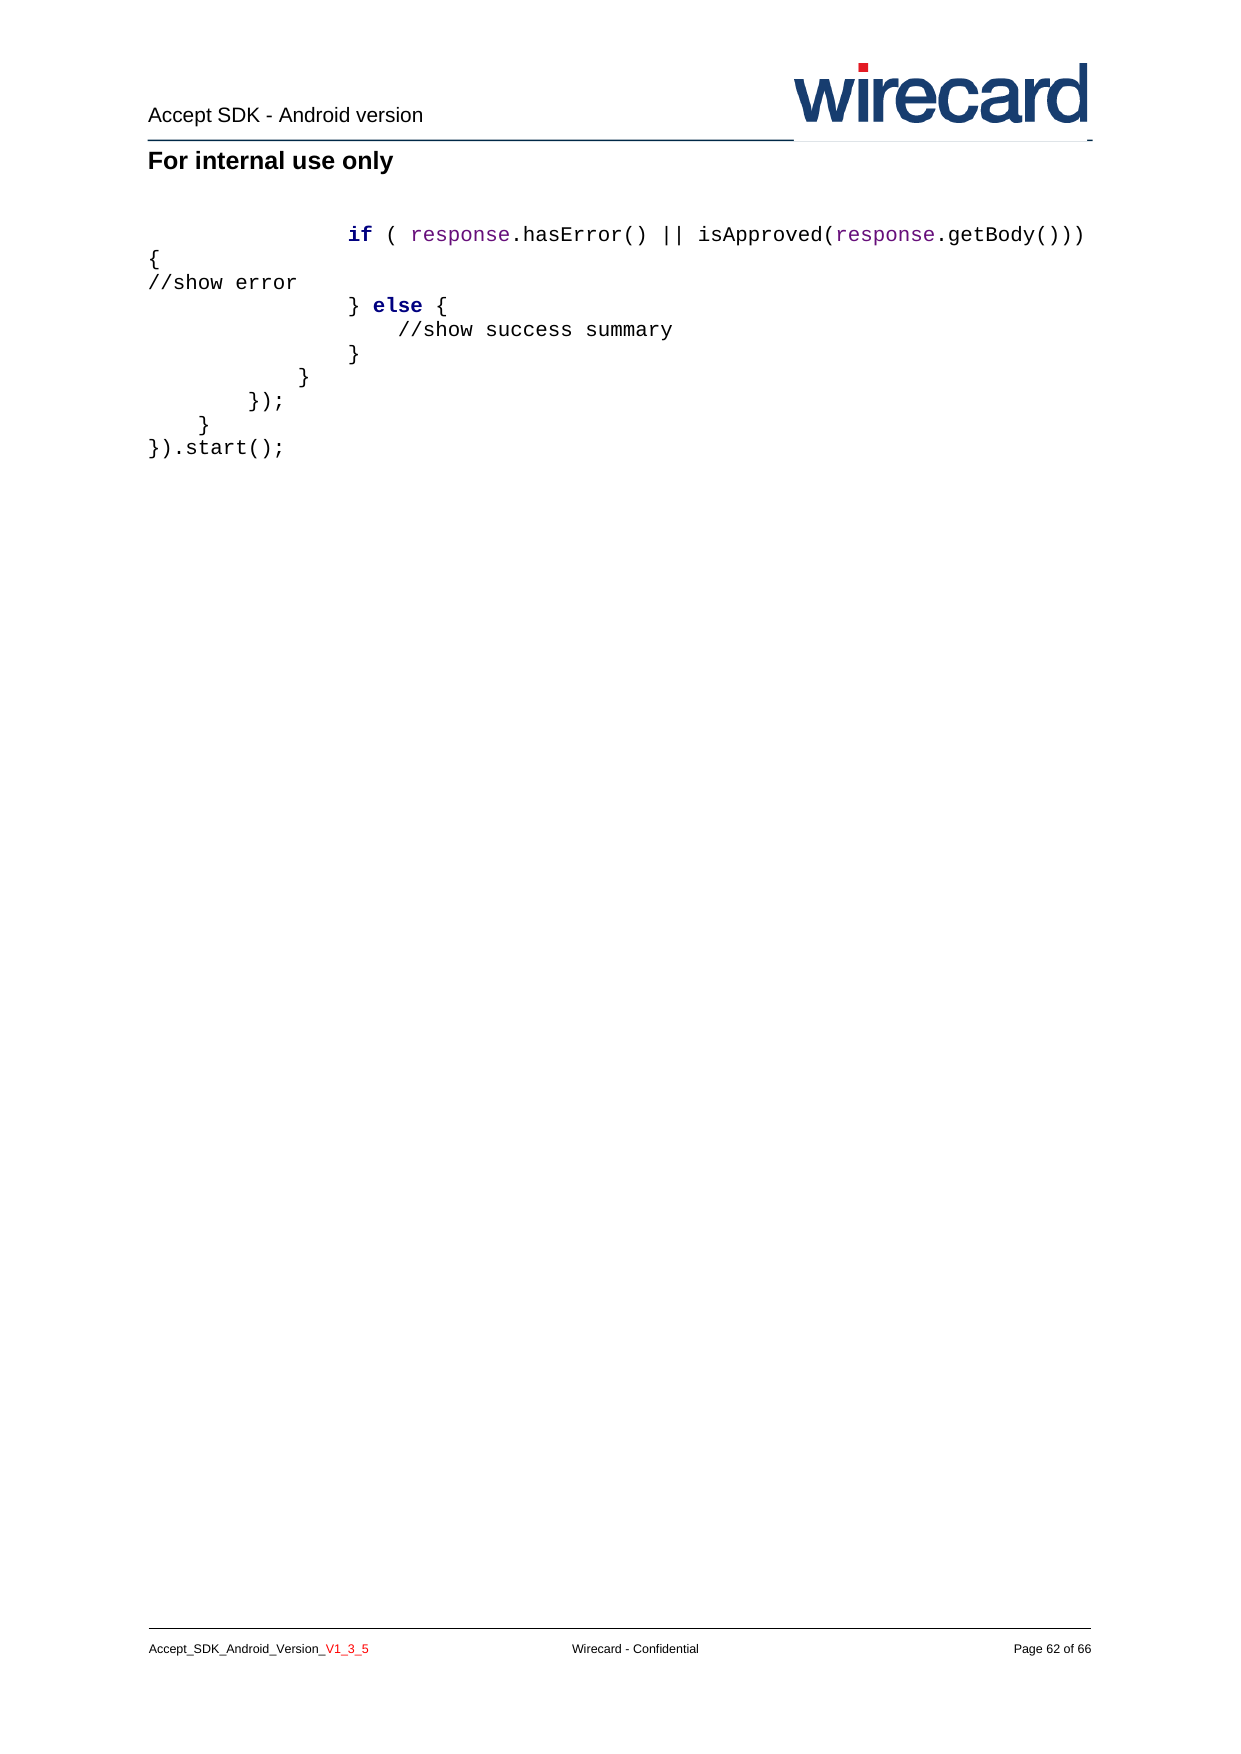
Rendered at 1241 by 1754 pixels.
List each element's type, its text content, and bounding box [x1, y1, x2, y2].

text } else { //show success summary [148, 295, 1092, 343]
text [148, 224, 1092, 295]
picture [793, 46, 1090, 140]
text } } }); } }).start(); [148, 343, 1092, 461]
